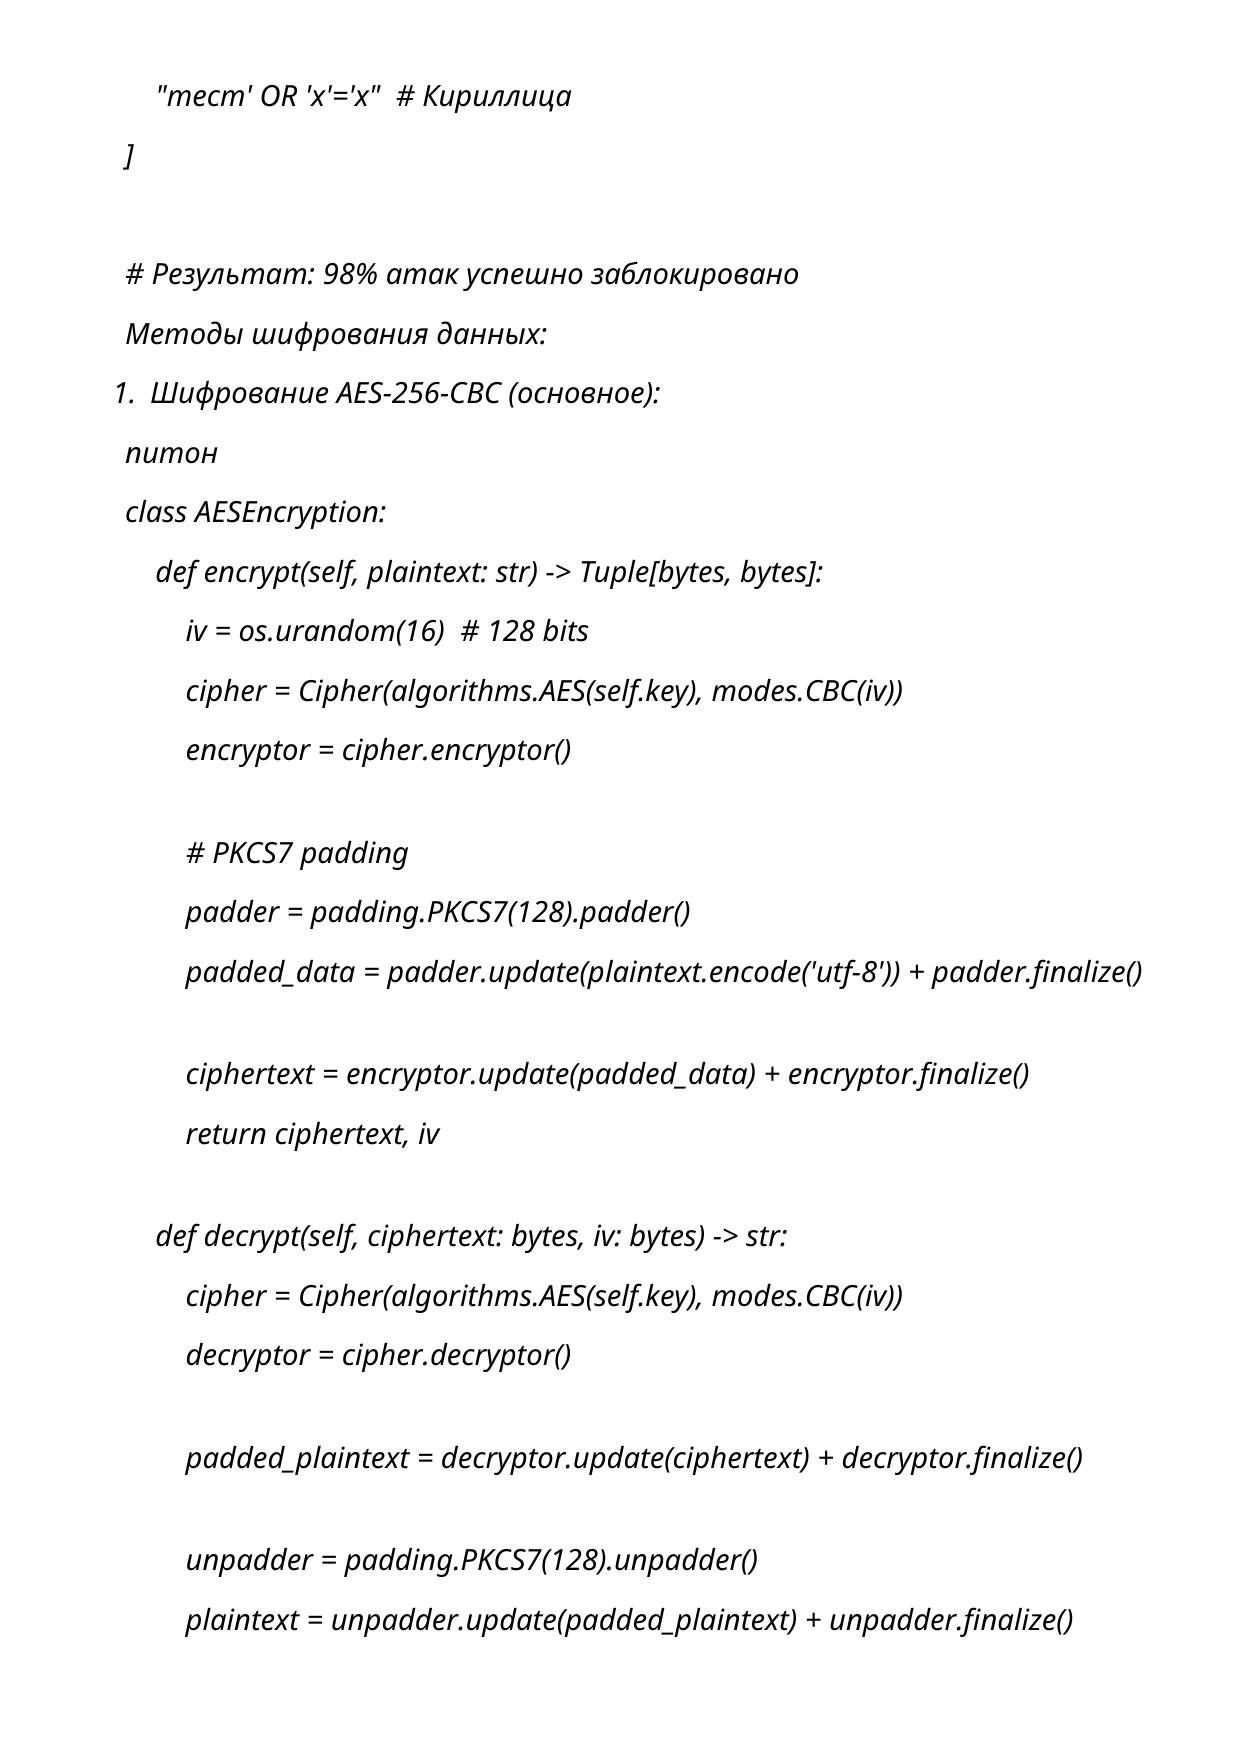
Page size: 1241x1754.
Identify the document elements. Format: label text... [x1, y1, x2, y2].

text # Результат: 98% атак успешно заблокировано [125, 253, 1165, 293]
text def decrypt(self, ciphertext: bytes, iv: bytes) -> str: [125, 1216, 1165, 1255]
text iv = os.urandom(16) # 128 bits [125, 610, 1165, 650]
text class AESEncryption: [125, 491, 1165, 531]
text ciphertext = encryptor.update(padded_data) + encryptor.finalize() [125, 1053, 1165, 1093]
list Шифрование AES-256-CBC (основное): [112, 372, 1165, 412]
text Методы шифрования данных: [125, 313, 1165, 353]
text def encrypt(self, plaintext: str) -> Tuple[bytes, bytes]: [125, 551, 1165, 591]
text decryptor = cipher.decryptor() [125, 1334, 1165, 1374]
text plaintext = unpadder.update(padded_plaintext) + unpadder.finalize() [125, 1599, 1165, 1639]
text encryptor = cipher.encryptor() [125, 729, 1165, 769]
text return ciphertext, iv [125, 1113, 1165, 1153]
text padded_plaintext = decryptor.update(ciphertext) + decryptor.finalize() [125, 1437, 1165, 1477]
text # PKCS7 padding [125, 832, 1165, 872]
text "тест' OR 'х'='х" # Кириллица [125, 75, 1165, 115]
text padded_data = padder.update(plaintext.encode('utf-8')) + padder.finalize() [125, 951, 1165, 991]
text cipher = Cipher(algorithms.AES(self.key), modes.CBC(iv)) [125, 1275, 1165, 1315]
text питон [125, 432, 1165, 472]
text unpadder = padding.PKCS7(128).unpadder() [125, 1540, 1165, 1579]
text cipher = Cipher(algorithms.AES(self.key), modes.CBC(iv)) [125, 670, 1165, 709]
text ] [125, 134, 1165, 174]
text padder = padding.PKCS7(128).padder() [125, 891, 1165, 931]
